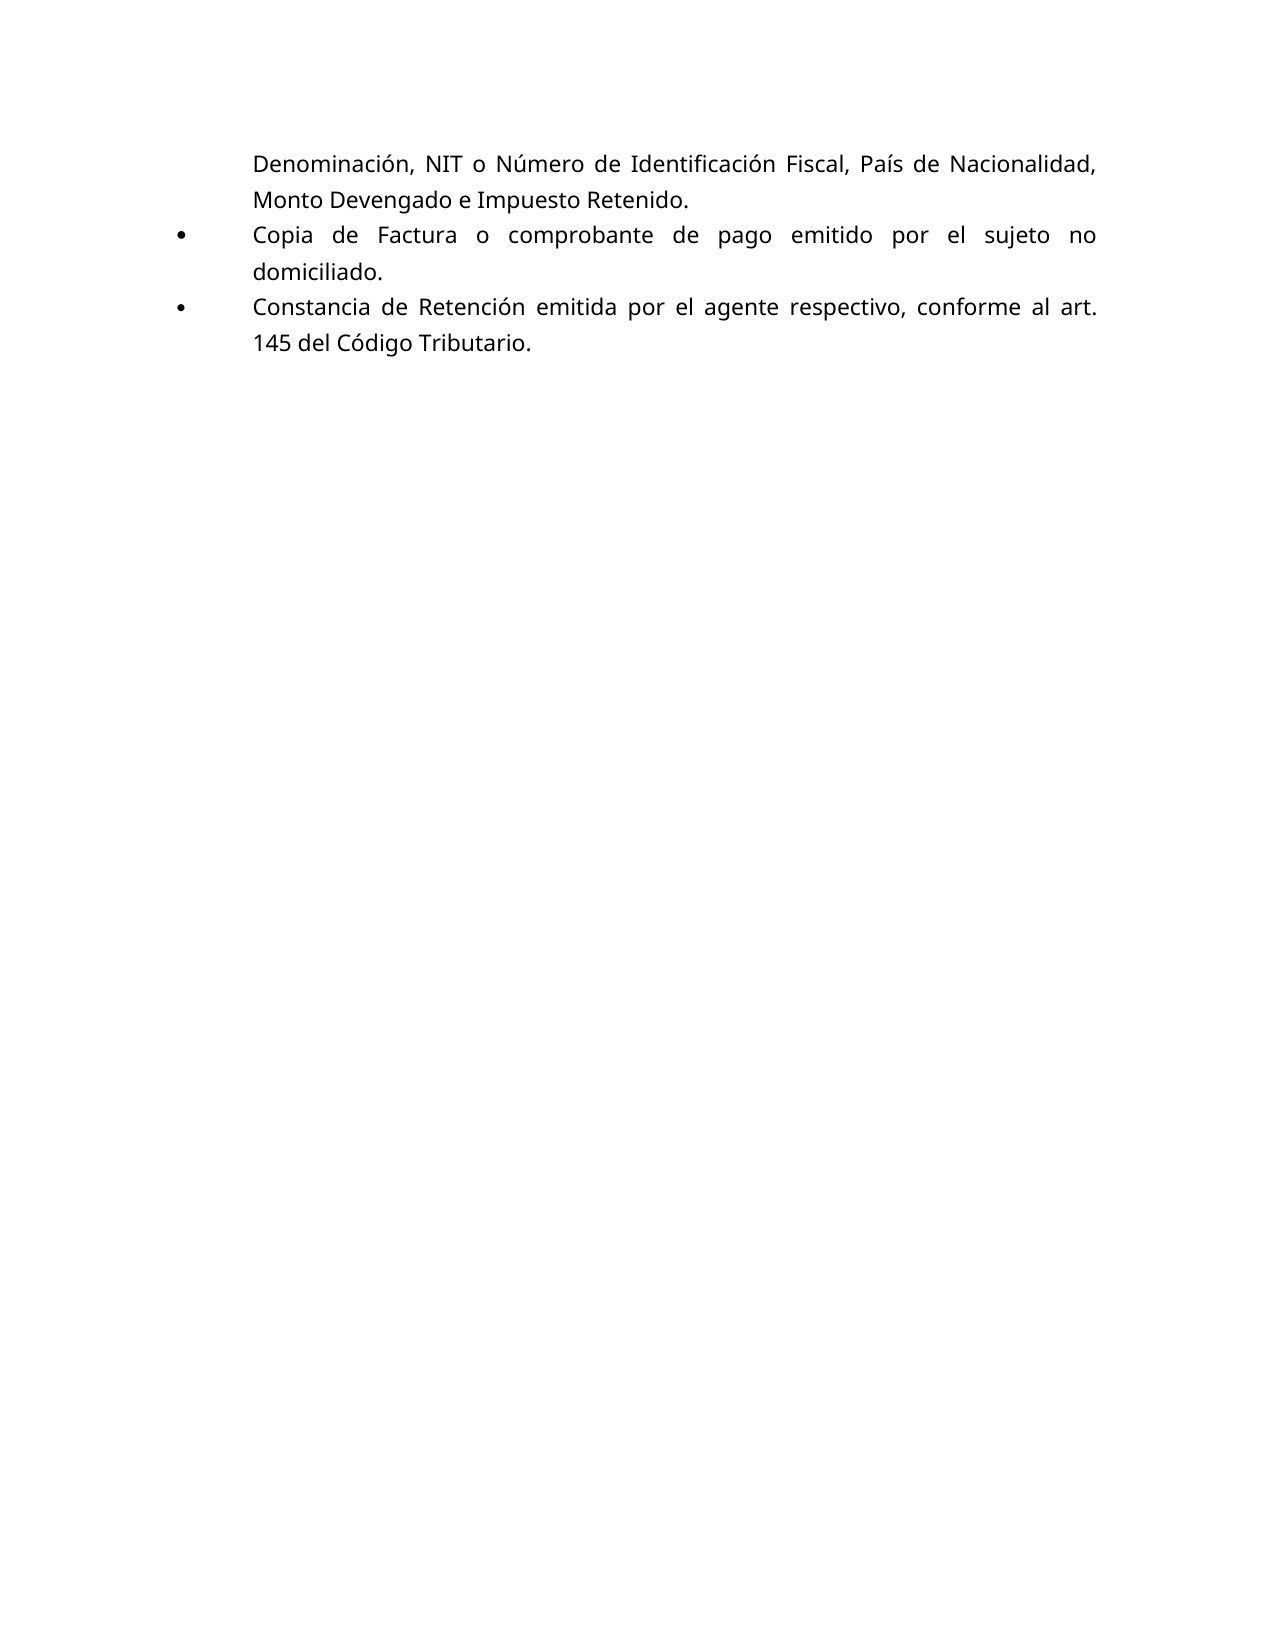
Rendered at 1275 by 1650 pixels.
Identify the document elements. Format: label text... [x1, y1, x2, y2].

list Constancia de Retención emitida por el agente respectivo, conforme al art. 145 del Código Tributario. [177, 291, 1098, 358]
list Copia de Factura o comprobante de pago emitido por el sujeto no domiciliado. [177, 219, 1098, 287]
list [177, 148, 1098, 215]
